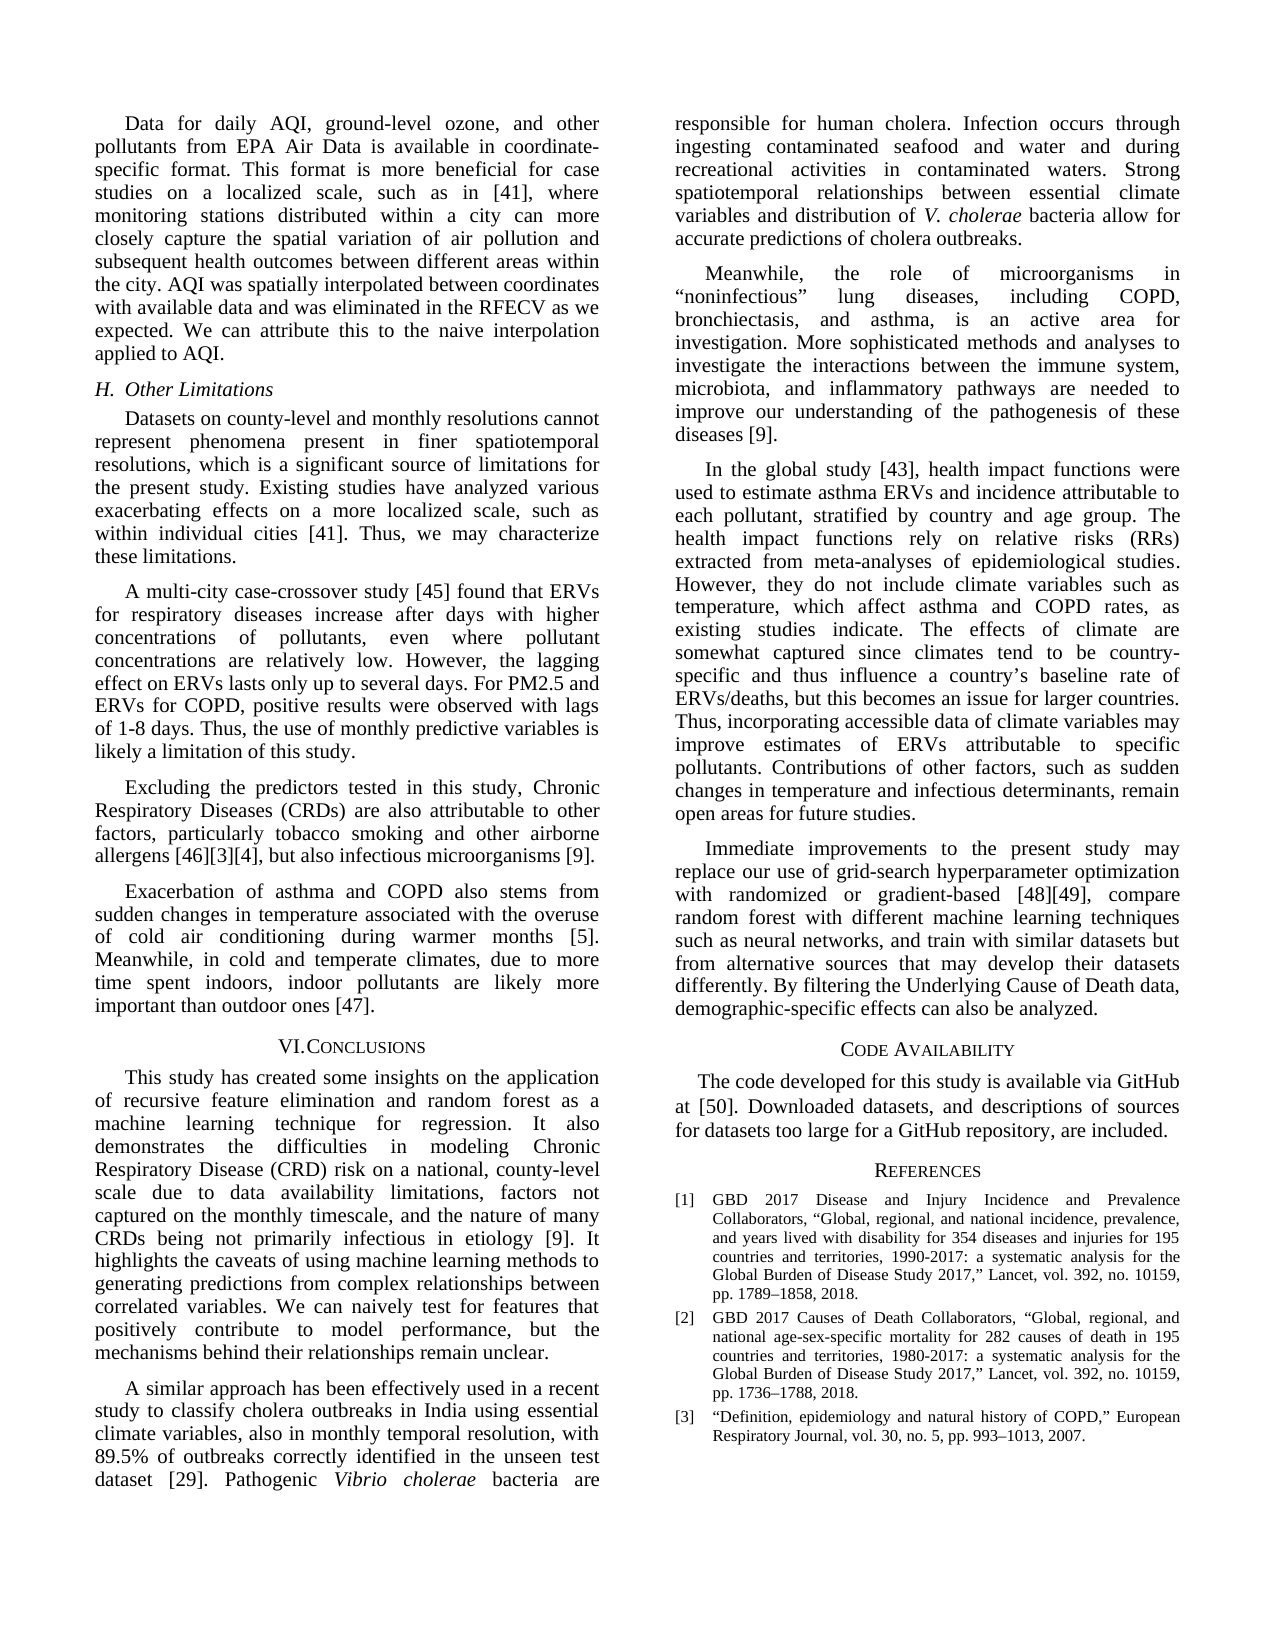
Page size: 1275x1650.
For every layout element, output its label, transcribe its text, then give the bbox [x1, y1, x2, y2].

text A similar approach has been effectively used in a recent study to classify cholera outbreaks in India using essential climate variables, also in monthly temporal resolution, with 89.5% of outbreaks correctly identified in the unseen test dataset [29]. Pathogenic Vibrio cholerae bacteria are responsible for human cholera. Infection occurs through ingesting contaminated seafood and water and during recreational activities in contaminated waters. Strong spatiotemporal relationships between essential climate variables and distribution of V. cholerae bacteria allow for accurate predictions of cholera outbreaks. [94, 1377, 600, 1491]
text Immediate improvements to the present study may replace our use of grid-search hyperparameter optimization with randomized or gradient-based [48][49], compare random forest with different machine learning techniques such as neural networks, and train with similar datasets but from alternative sources that may develop their datasets differently. By filtering the Underlying Cause of Death data, demographic-specific effects can also be analyzed. [675, 837, 1181, 1020]
text Meanwhile, the role of microorganisms in “noninfectious” lung diseases, including COPD, bronchiectasis, and asthma, is an active area for investigation. More sophisticated methods and analyses to investigate the interactions between the immune system, microbiota, and inflammatory pathways are needed to improve our understanding of the pathogenesis of these diseases [9]. [675, 262, 1181, 446]
text Exacerbation of asthma and COPD also stems from sudden changes in temperature associated with the overuse of cold air conditioning during warmer months [5]. Meanwhile, in cold and temperate climates, due to more time spent indoors, indoor pollutants are likely more important than outdoor ones [47]. [94, 880, 600, 1017]
text Data for daily AQI, ground-level ozone, and other pollutants from EPA Air Data is available in coordinate-specific format. This format is more beneficial for case studies on a localized scale, such as in [41], where monitoring stations distributed within a city can more closely capture the spatial variation of air pollution and subsequent health outcomes between different areas within the city. AQI was spatially interpolated between coordinates with available data and was eliminated in the RFECV as we expected. We can attribute this to the naive interpolation applied to AQI. [94, 112, 600, 364]
text A multi-city case-crossover study [45] found that ERVs for respiratory diseases increase after days with higher concentrations of pollutants, even where pollutant concentrations are relatively low. However, the lagging effect on ERVs lasts only up to several days. For PM2.5 and ERVs for COPD, positive results were observed with lags of 1-8 days. Thus, the use of monthly predictive variables is likely a limitation of this study. [94, 580, 600, 763]
text This study has created some insights on the application of recursive feature elimination and random forest as a machine learning technique for regression. It also demonstrates the difficulties in modeling Chronic Respiratory Disease (CRD) risk on a national, county-level scale due to data availability limitations, factors not captured on the monthly timescale, and the nature of many CRDs being not primarily infectious in etiology [9]. It highlights the caveats of using machine learning methods to generating predictions from complex relationships between correlated variables. We can naively test for features that positively contribute to model performance, but the mechanisms behind their relationships remain unclear. [94, 1066, 600, 1364]
subtitle Code Availability [675, 1037, 1181, 1061]
text GBD 2017 Causes of Death Collaborators, “Global, regional, and national age-sex-specific mortality for 282 causes of death in 195 countries and territories, 1980-2017: a systematic analysis for the Global Burden of Disease Study 2017,” Lancet, vol. 392, no. 10159, pp. 1736–1788, 2018. [675, 1308, 1181, 1402]
text Datasets on county-level and monthly resolutions cannot represent phenomena present in finer spatiotemporal resolutions, which is a significant source of limitations for the present study. Existing studies have analyzed various exacerbating effects on a more localized scale, such as within individual cities [41]. Thus, we may characterize these limitations. [94, 407, 600, 568]
subtitle References [675, 1158, 1181, 1182]
subtitle Conclusions [94, 1034, 600, 1058]
text “Definition, epidemiology and natural history of COPD,” European Respiratory Journal, vol. 30, no. 5, pp. 993–1013, 2007. [675, 1407, 1181, 1445]
text GBD 2017 Disease and Injury Incidence and Prevalence Collaborators, “Global, regional, and national incidence, prevalence, and years lived with disability for 354 diseases and injuries for 195 countries and territories, 1990-2017: a systematic analysis for the Global Burden of Disease Study 2017,” Lancet, vol. 392, no. 10159, pp. 1789–1858, 2018. [675, 1191, 1181, 1303]
text Excluding the predictors tested in this study, Chronic Respiratory Diseases (CRDs) are also attributable to other factors, particularly tobacco smoking and other airborne allergens [46][3][4], but also infectious microorganisms [9]. [94, 776, 600, 867]
text A similar approach has been effectively used in a recent study to classify cholera outbreaks in India using essential climate variables, also in monthly temporal resolution, with 89.5% of outbreaks correctly identified in the unseen test dataset [29]. Pathogenic Vibrio cholerae bacteria are responsible for human cholera. Infection occurs through ingesting contaminated seafood and water and during recreational activities in contaminated waters. Strong spatiotemporal relationships between essential climate variables and distribution of V. cholerae bacteria allow for accurate predictions of cholera outbreaks. [675, 112, 1181, 250]
text In the global study [43], health impact functions were used to estimate asthma ERVs and incidence attributable to each pollutant, stratified by country and age group. The health impact functions rely on relative risks (RRs) extracted from meta-analyses of epidemiological studies. However, they do not include climate variables such as temperature, which affect asthma and COPD rates, as existing studies indicate. The effects of climate are somewhat captured since climates tend to be country-specific and thus influence a country’s baseline rate of ERVs/deaths, but this becomes an issue for larger countries. Thus, incorporating accessible data of climate variables may improve estimates of ERVs attributable to specific pollutants. Contributions of other factors, such as sudden changes in temperature and infectious determinants, remain open areas for future studies. [675, 458, 1181, 825]
subtitle Other Limitations [94, 377, 600, 401]
text The code developed for this study is available via GitHub at [50]. Downloaded datasets, and descriptions of sources for datasets too large for a GitHub repository, are included. [675, 1069, 1181, 1142]
